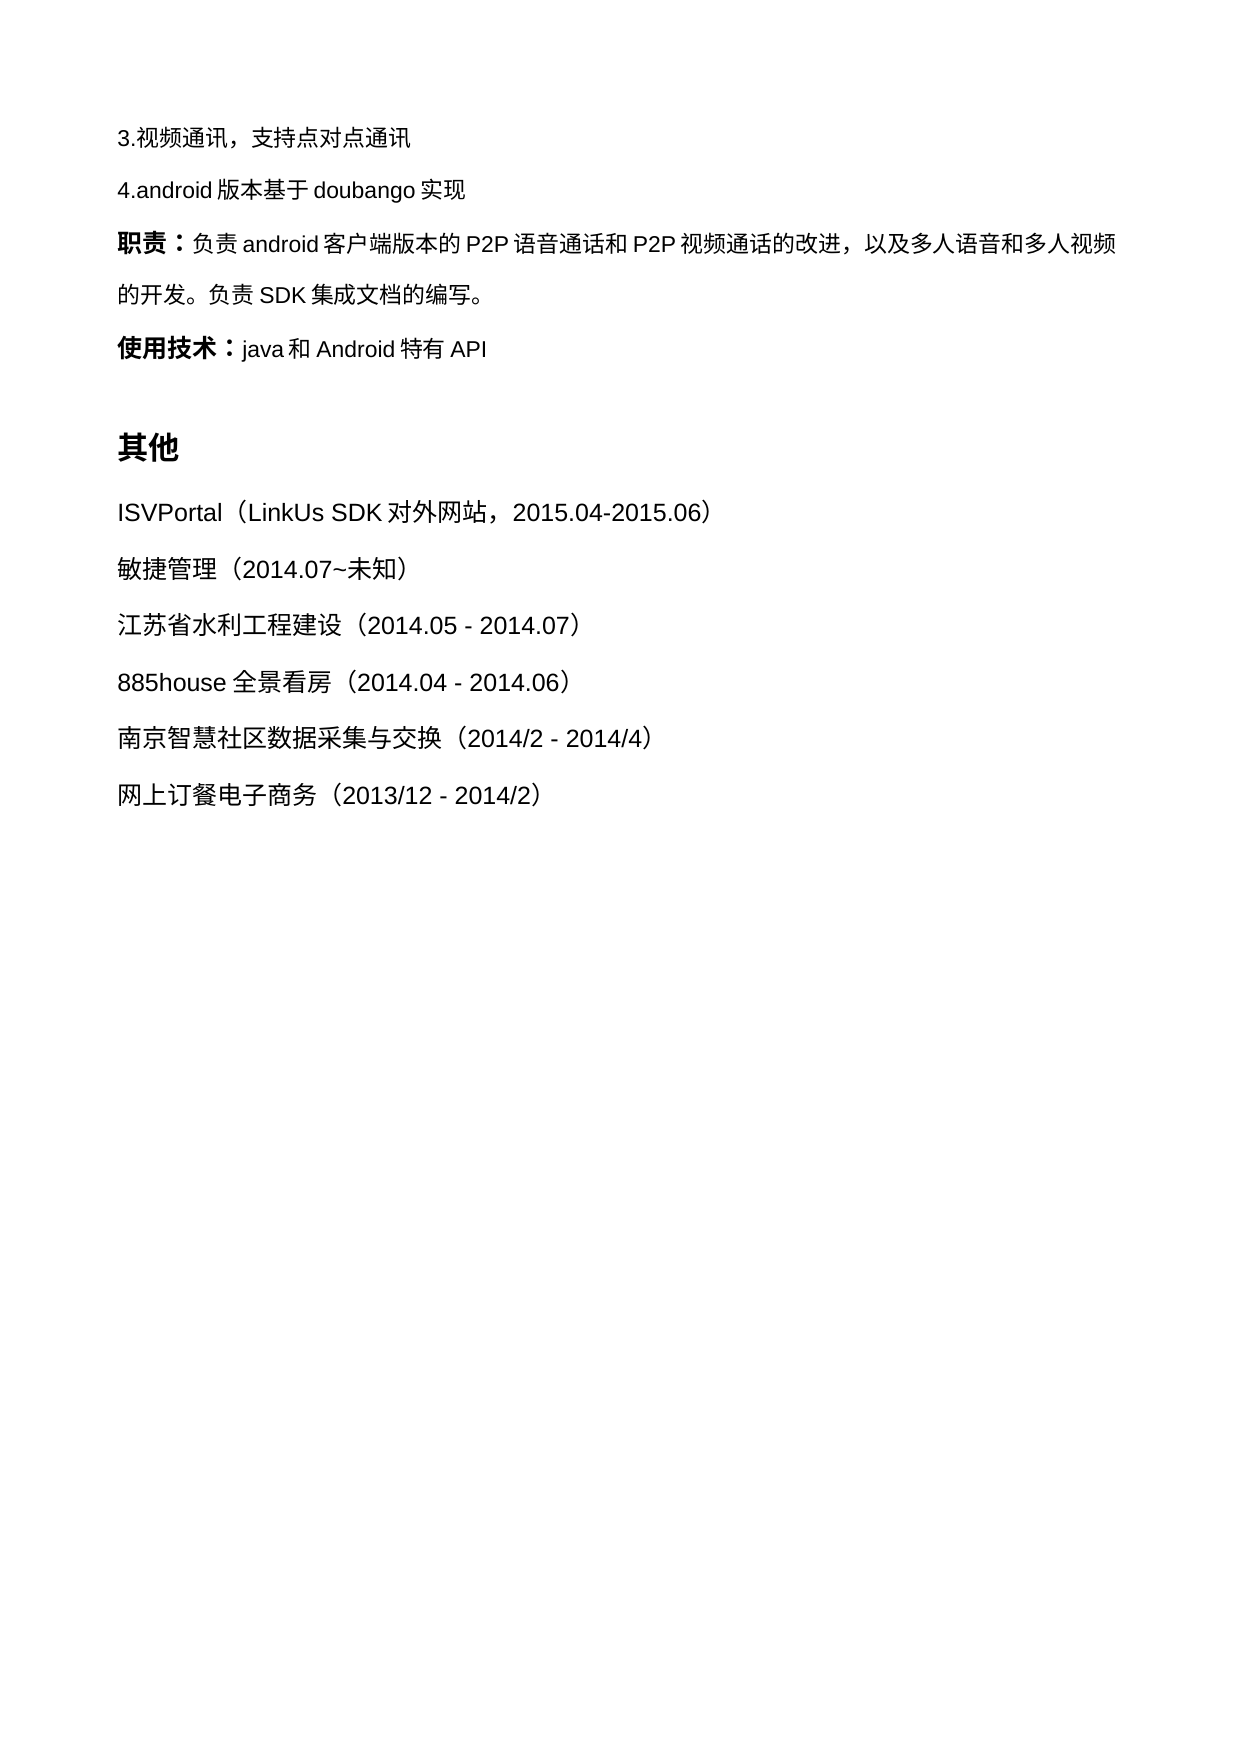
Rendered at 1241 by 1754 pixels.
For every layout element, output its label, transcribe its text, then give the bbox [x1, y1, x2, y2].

text 网上订餐电子商务（2013/12 - 2014/2） [117, 775, 1123, 811]
text 885house全景看房（2014.04 - 2014.06） [117, 662, 1123, 698]
text 4.android版本基于doubango实现 [117, 172, 1123, 205]
text 南京智慧社区数据采集与交换（2014/2 - 2014/4） [117, 719, 1123, 755]
text 江苏省水利工程建设（2014.05 - 2014.07） [117, 606, 1123, 642]
text 敏捷管理（2014.07~未知） [117, 549, 1123, 586]
text 其他 [117, 423, 1123, 468]
text 职责：负责android客户端版本的P2P语音通话和P2P视频通话的改进，以及多人语音和多人视频的开发。负责SDK集成文档的编写。 [117, 224, 1123, 310]
text ISVPortal（LinkUs SDK对外网站，2015.04-2015.06） [117, 493, 1123, 529]
text 使用技术：java和Android特有API [117, 328, 1123, 365]
text 3.视频通讯，支持点对点通讯 [117, 120, 1123, 153]
